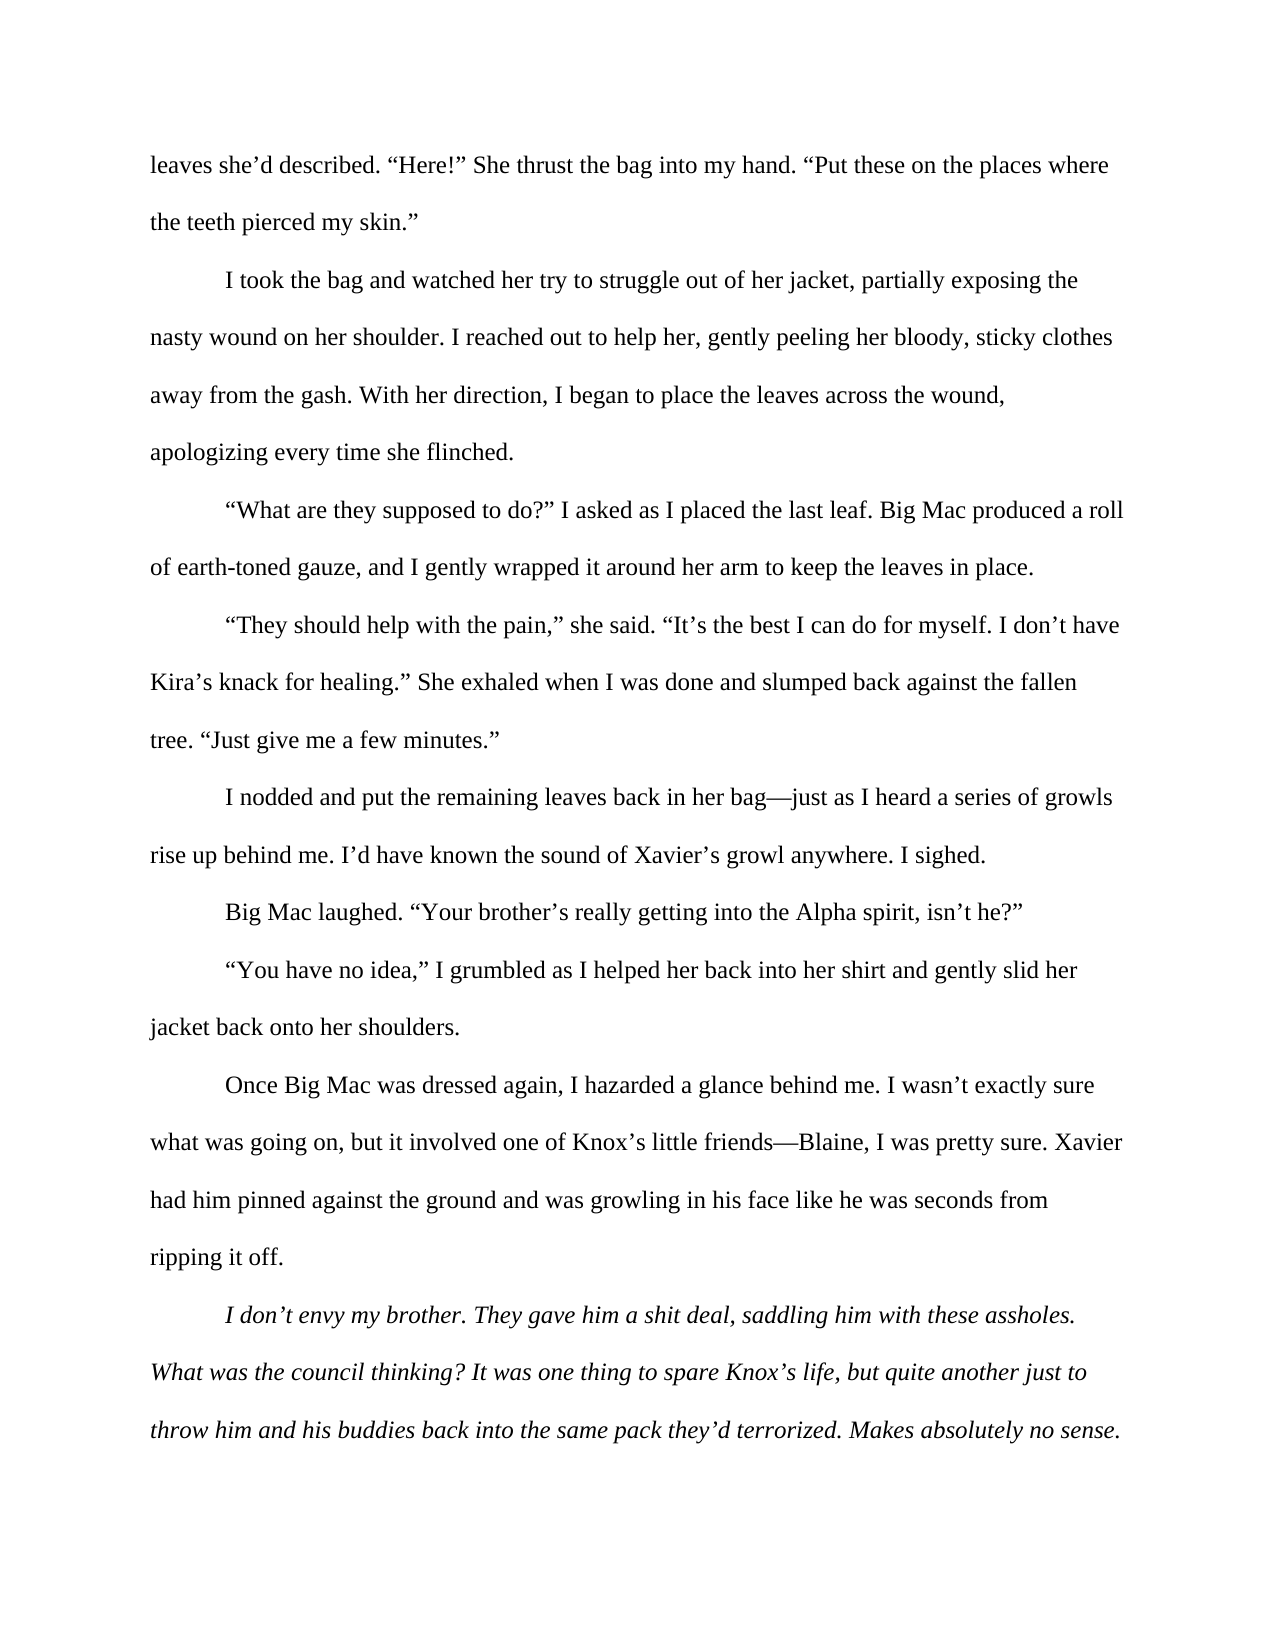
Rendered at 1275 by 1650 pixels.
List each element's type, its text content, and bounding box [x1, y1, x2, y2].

text “What are they supposed to do?” I asked as I placed the last leaf. Big Mac produced a roll of earth-toned gauze, and I gently wrapped it around her arm to keep the leaves in place. [150, 495, 1125, 581]
text “You have no idea,” I grumbled as I helped her back into her shirt and gently slid her jacket back onto her shoulders. [150, 955, 1125, 1041]
text “They should help with the pain,” she said. “It’s the best I can do for myself. I don’t have Kira’s knack for healing.” She exhaled when I was done and slumped back against the fallen tree. “Just give me a few minutes.” [150, 610, 1125, 754]
text Big Mac laughed. “Your brother’s really getting into the Alpha spirit, isn’t he?” [150, 897, 1125, 926]
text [150, 150, 1125, 236]
text I nodded and put the remaining leaves back in her bag—just as I heard a series of growls rise up behind me. I’d have known the sound of Xavier’s growl anywhere. I sighed. [150, 782, 1125, 869]
text I took the bag and watched her try to struggle out of her jacket, partially exposing the nasty wound on her shoulder. I reached out to help her, gently peeling her bloody, sticky clothes away from the gash. With her direction, I began to place the leaves across the wound, apologizing every time she flinched. [150, 265, 1125, 466]
text Once Big Mac was dressed again, I hazarded a glance behind me. I wasn’t exactly sure what was going on, but it involved one of Knox’s little friends—Blaine, I was pretty sure. Xavier had him pinned against the ground and was growling in his face like he was seconds from ripping it off. [150, 1070, 1125, 1271]
text I don’t envy my brother. They gave him a shit deal, saddling him with these assholes. What was the council thinking? It was one thing to spare Knox’s life, but quite another just to throw him and his buddies back into the same pack they’d terrorized. Makes absolutely no sense. [150, 1300, 1125, 1444]
